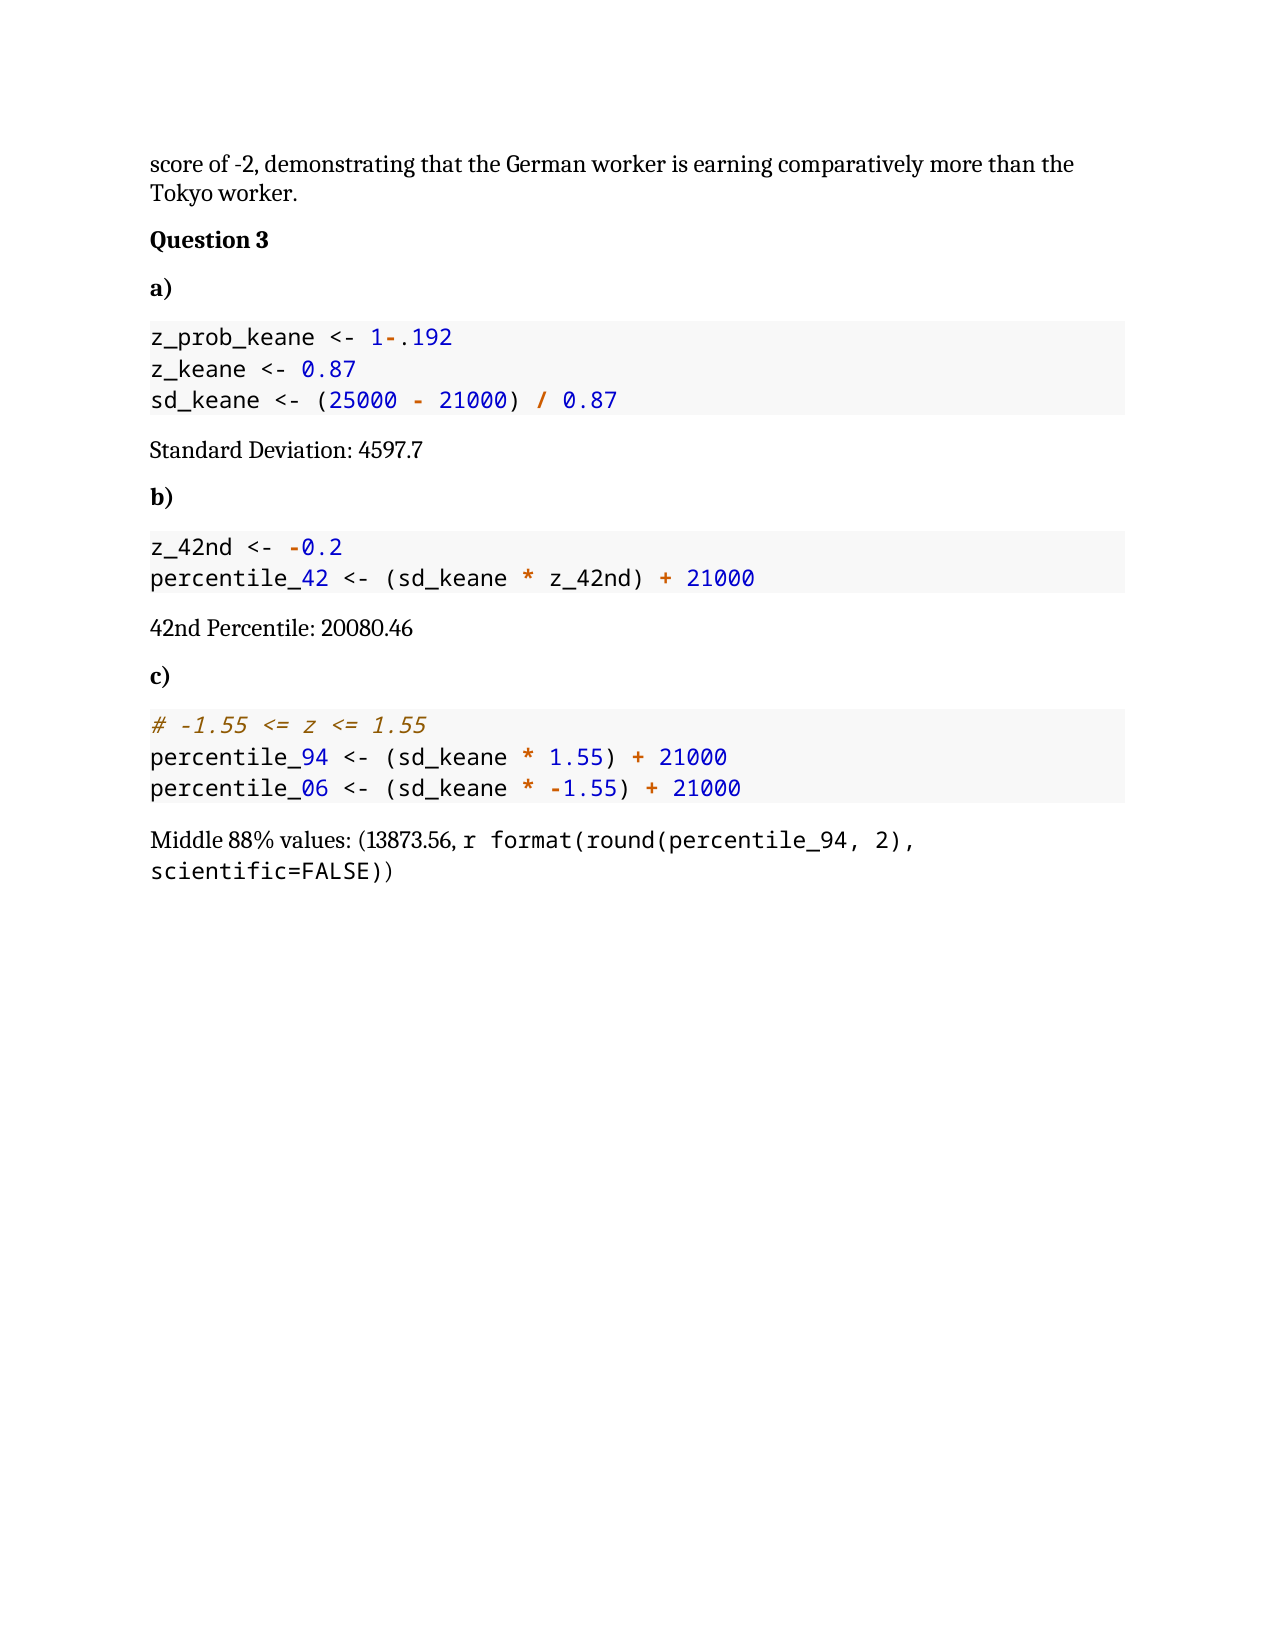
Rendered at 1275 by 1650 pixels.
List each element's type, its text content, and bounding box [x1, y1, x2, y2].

text # -1.55 <= z <= 1.55 percentile_94 <- (sd_keane * 1.55) + 21000 percentile_06 <- (sd_keane * -1.55) + 21000 [425, 709, 1125, 803]
text a) [150, 274, 1125, 302]
text 42nd Percentile: 20080.46 [150, 614, 1125, 643]
text Standard Deviation: 4597.7 [150, 436, 1125, 464]
text z_prob_keane <- 1-.192 z_keane <- 0.87 sd_keane <- (25000 - 21000) / 0.87 [150, 321, 1125, 415]
text z_42nd <- -0.2 percentile_42 <- (sd_keane * z_42nd) + 21000 [342, 531, 1125, 593]
text c) [150, 662, 1125, 690]
text b) [150, 483, 1125, 512]
text Question 3 [150, 226, 1125, 255]
text Middle 88% values: (13873.56, r format(round(percentile_94, 2), scientific=FALSE)) [150, 824, 1125, 886]
